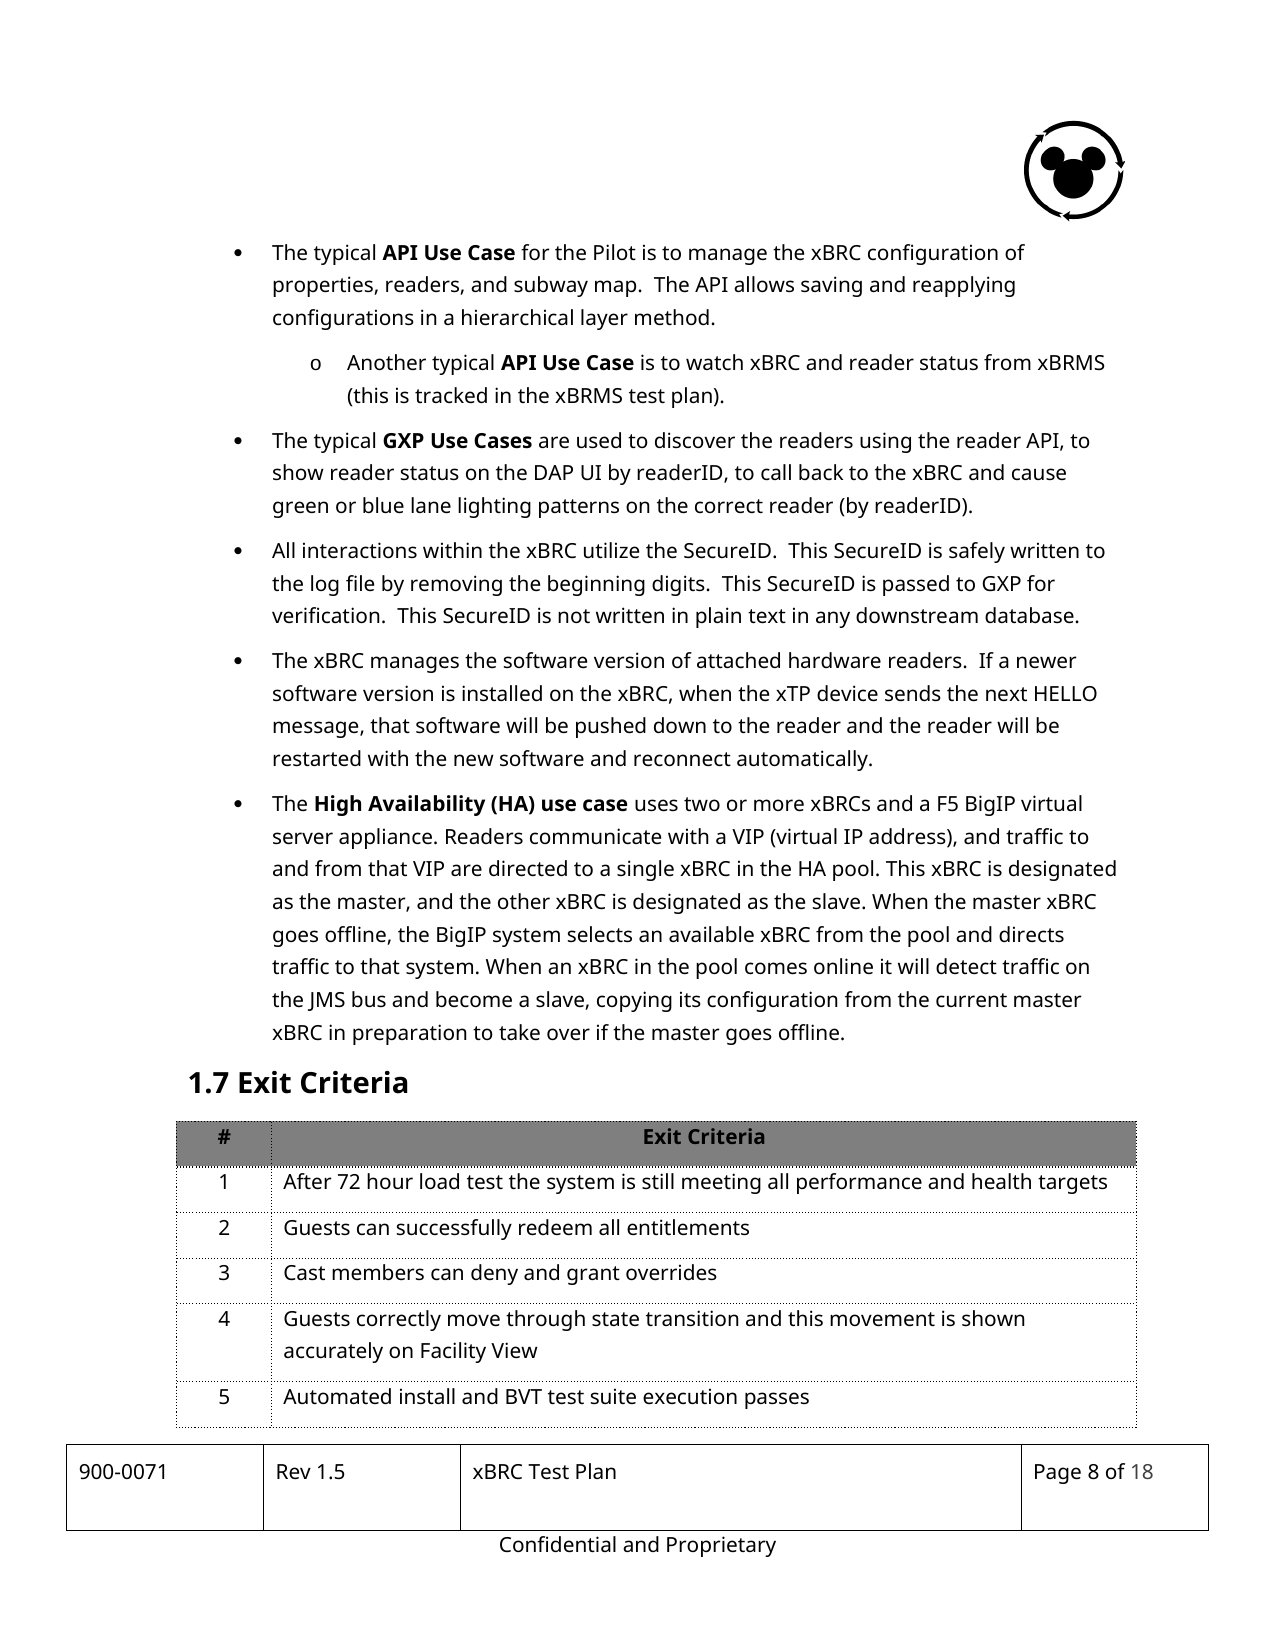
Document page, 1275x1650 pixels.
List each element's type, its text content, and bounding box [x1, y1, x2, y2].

picture [1023, 120, 1125, 222]
list The typical API Use Case for the Pilot is to manage the xBRC configuration of properties, readers, and subway map. The API allows saving and reapplying configurations in a hierarchical layer method. [234, 238, 1125, 331]
table_cell 3 [176, 1258, 272, 1303]
table_cell Guests correctly move through state transition and this movement is shown accurately on Facility View [272, 1303, 1136, 1381]
table_cell After 72 hour load test the system is still meeting all performance and health targets [272, 1166, 1136, 1212]
table_cell 4 [176, 1303, 272, 1381]
table_cell 1 [176, 1166, 272, 1212]
table_header # [176, 1121, 272, 1166]
list The High Availability (HA) use case uses two or more xBRCs and a F5 BigIP virtual server appliance. Readers communicate with a VIP (virtual IP address), and traffic to and from that VIP are directed to a single xBRC in the HA pool. This xBRC is designated as the master, and the other xBRC is designated as the slave. When the master xBRC goes offline, the BigIP system selects an available xBRC from the pool and directs traffic to that system. When an xBRC in the pool comes online it will detect traffic on the JMS bus and become a slave, copying its configuration from the current master xBRC in preparation to take over if the master goes offline. [234, 789, 1125, 1046]
table_cell 2 [176, 1212, 272, 1257]
list All interactions within the xBRC utilize the SecureID. This SecureID is safely written to the log file by removing the beginning digits. This SecureID is passed to GXP for verification. This SecureID is not written in plain text in any downstream database. [234, 536, 1125, 630]
list The xBRC manages the software version of attached hardware readers. If a newer software version is installed on the xBRC, when the xTP device sends the next HELLO message, that software will be pushed down to the reader and the reader will be restarted with the new software and reconnect automatically. [234, 646, 1125, 773]
table_cell Cast members can deny and grant overrides [272, 1258, 1136, 1303]
table_cell 5 [176, 1381, 272, 1427]
subtitle Exit Criteria [187, 1063, 1125, 1102]
table_header Exit Criteria [272, 1121, 1136, 1166]
list Another typical API Use Case is to watch xBRC and reader status from xBRMS (this is tracked in the xBRMS test plan). [309, 348, 1125, 409]
table_cell Guests can successfully redeem all entitlements [272, 1212, 1136, 1257]
table_cell Automated install and BVT test suite execution passes [272, 1381, 1136, 1427]
list The typical GXP Use Cases are used to discover the readers using the reader API, to show reader status on the DAP UI by readerID, to call back to the xBRC and cause green or blue lane lighting patterns on the correct reader (by readerID). [234, 426, 1125, 519]
